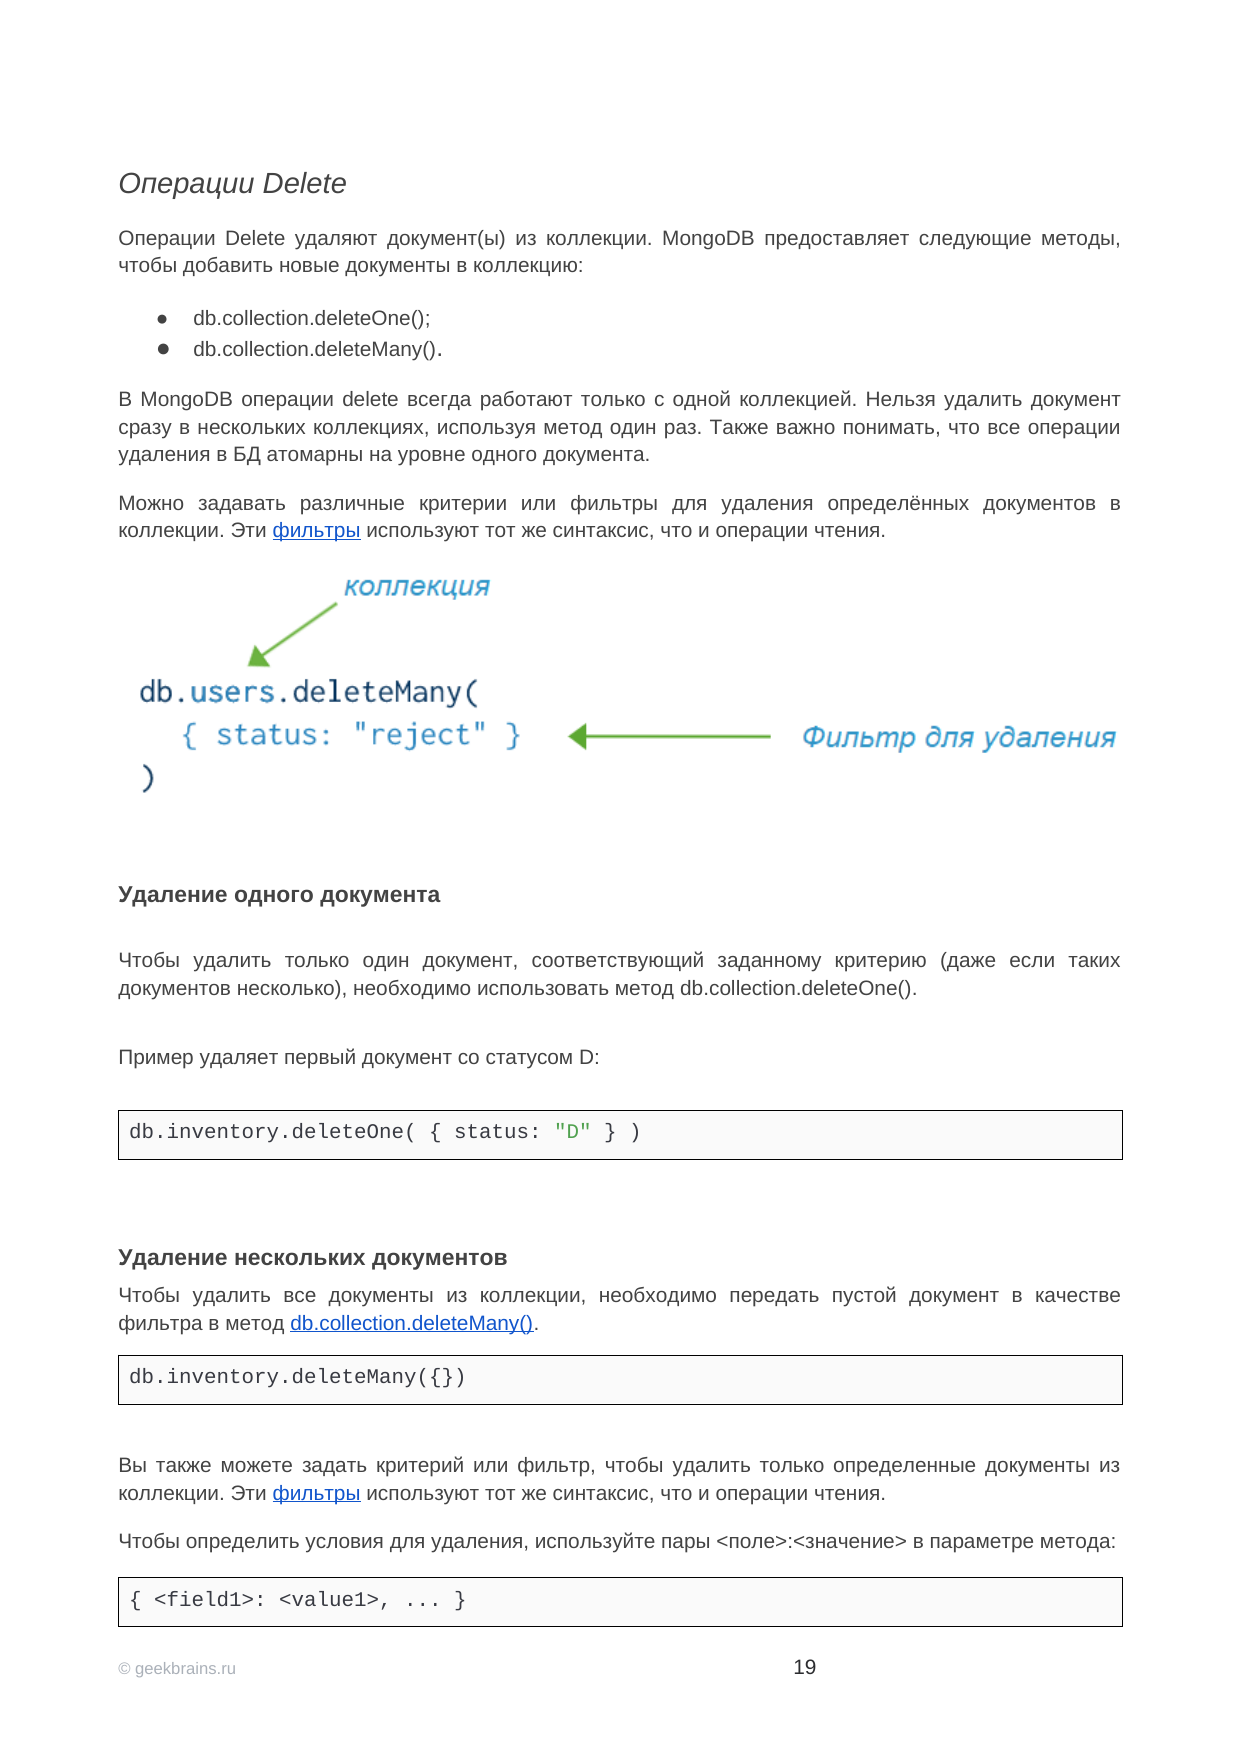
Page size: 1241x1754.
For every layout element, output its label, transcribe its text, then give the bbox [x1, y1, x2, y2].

text Чтобы удалить все документы из коллекции, необходимо передать пустой документ в качестве фильтра в метод db.collection.deleteMany(). [118, 1279, 1122, 1334]
table_header db.inventory.deleteOne( { status: "D" } ) [119, 1111, 1122, 1159]
subtitle Удаление одного документа [118, 881, 1122, 907]
list db.collection.deleteMany(). [156, 329, 1122, 362]
text Чтобы удалить только один документ, соответствующий заданному критерию (даже если таких документов несколько), необходимо использовать метод db.collection.deleteOne(). [118, 948, 1122, 1000]
text Можно задавать различные критерии или фильтры для удаления определённых документов в коллекции. Эти фильтры используют тот же синтаксис, что и операции чтения. [118, 490, 1122, 542]
table_header db.inventory.deleteMany({}) [119, 1356, 1122, 1403]
subtitle Удаление нескольких документов [118, 1244, 1122, 1271]
picture [118, 566, 1123, 804]
text Пример удаляет первый документ со статусом D: [118, 1041, 1122, 1069]
subtitle Операции Delete [118, 166, 1122, 200]
list db.collection.deleteOne(); [156, 302, 1122, 329]
text Вы также можете задать критерий или фильтр, чтобы удалить только определенные документы из коллекции. Эти фильтры используют тот же синтаксис, что и операции чтения. [118, 1425, 1122, 1504]
table_header { <field1>: <value1>, ... } [119, 1578, 1122, 1626]
text Операции Delete удаляют документ(ы) из коллекции. MongoDB предоставляет следующие методы, чтобы добавить новые документы в коллекцию: [118, 226, 1122, 277]
text В MongoDB операции delete всегда работают только с одной коллекцией. Нельзя удалить документ сразу в нескольких коллекциях, используя метод один раз. Также важно понимать, что все операции удаления в БД атомарны на уровне одного документа. [118, 387, 1122, 466]
